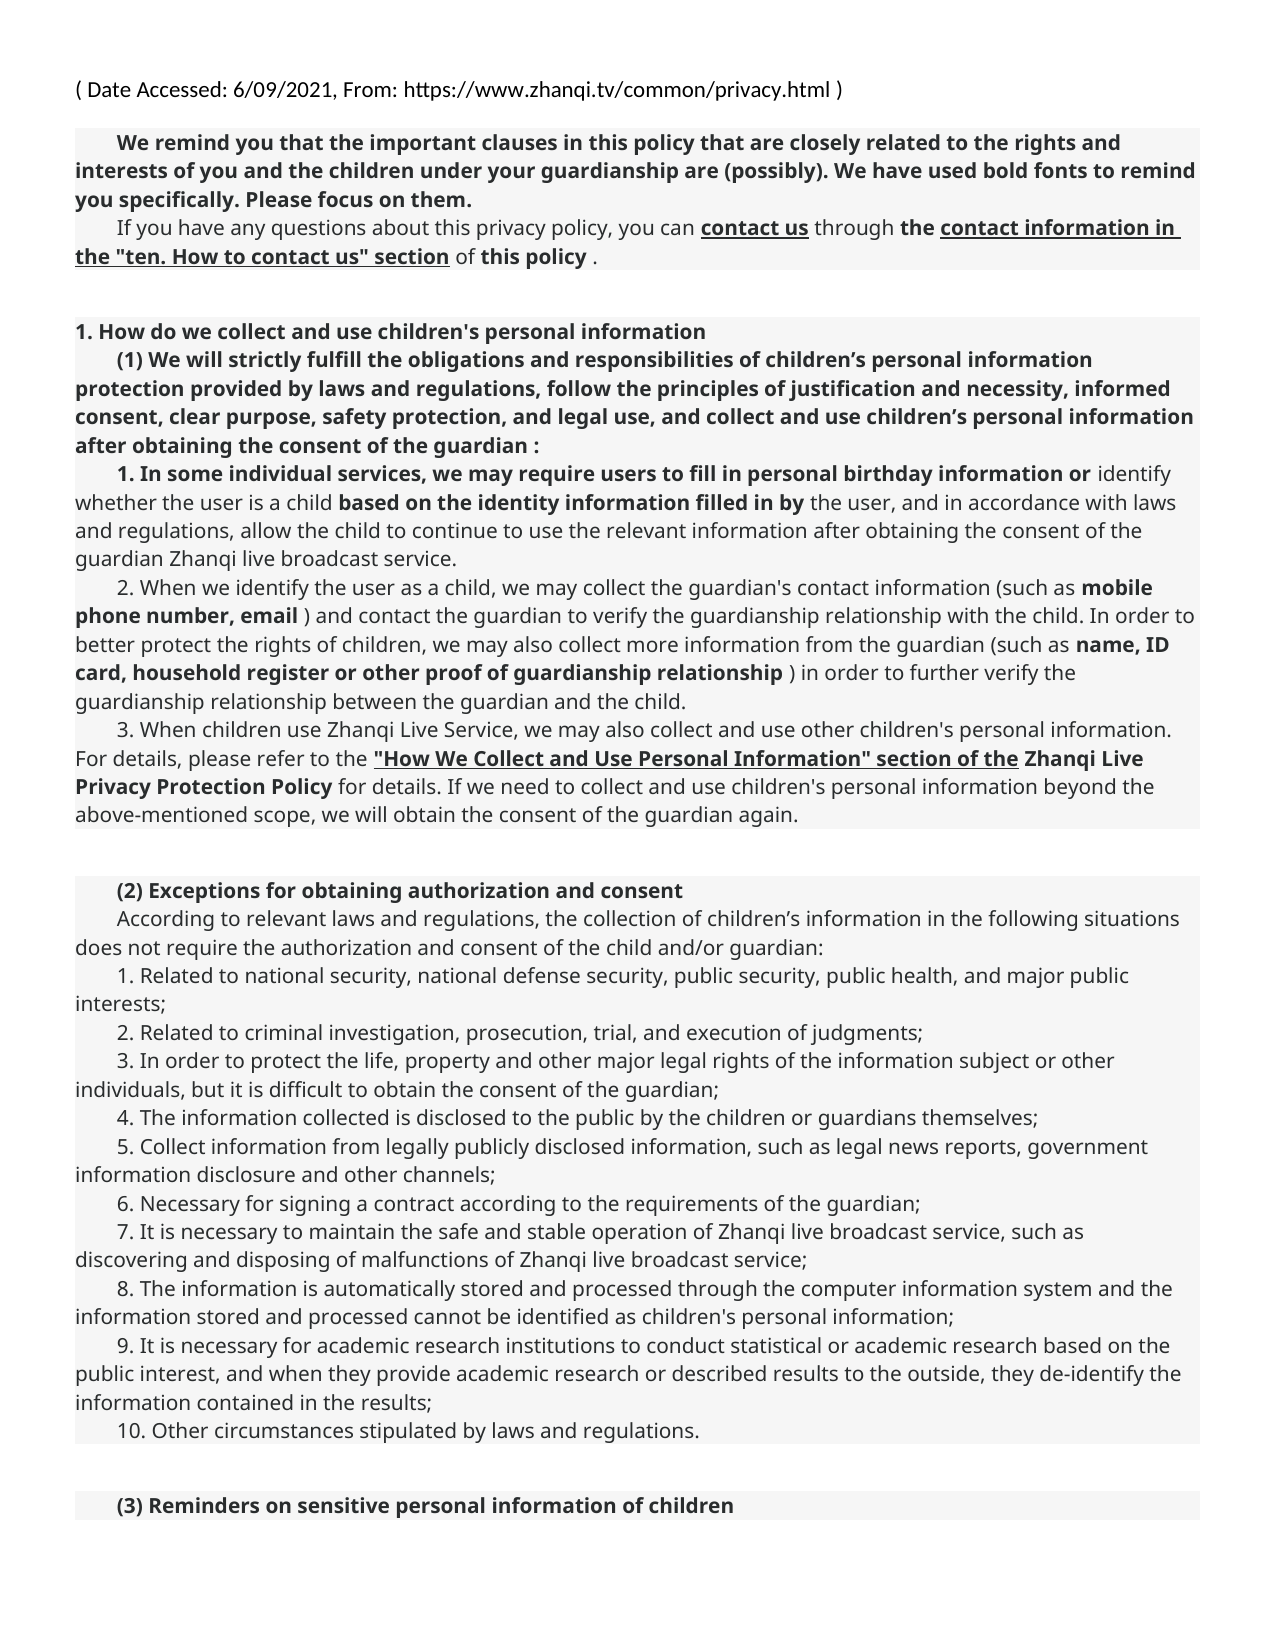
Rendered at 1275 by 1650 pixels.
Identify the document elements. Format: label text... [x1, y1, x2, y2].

text 1. In some individual services, we may require users to fill in personal birthday information or identify whether the user is a child based on the identity information filled in by the user, and in accordance with laws and regulations, allow the child to continue to use the relevant information after obtaining the consent of the guardian Zhanqi live broadcast service. [75, 459, 1200, 573]
text We remind you that the important clauses in this policy that are closely related to the rights and interests of you and the children under your guardianship are (possibly). We have used bold fonts to remind you specifically. Please focus on them. [75, 128, 1200, 213]
text 4. The information collected is disclosed to the public by the children or guardians themselves; [75, 1103, 1200, 1132]
text 1. How do we collect and use children's personal information [75, 317, 1200, 346]
text 5. Collect information from legally publicly disclosed information, such as legal news reports, government information disclosure and other channels; [75, 1132, 1200, 1189]
text 1. Related to national security, national defense security, public security, public health, and major public interests; [75, 961, 1200, 1018]
text If you have any questions about this privacy policy, you can contact us through the contact information in the "ten. How to contact us" section of this policy . [75, 213, 1200, 270]
text (1) We will strictly fulfill the obligations and responsibilities of children’s personal information protection provided by laws and regulations, follow the principles of justification and necessity, informed consent, clear purpose, safety protection, and legal use, and collect and use children’s personal information after obtaining the consent of the guardian : [75, 346, 1200, 459]
text 10. Other circumstances stipulated by laws and regulations. [75, 1416, 1200, 1444]
text 6. Necessary for signing a contract according to the requirements of the guardian; [75, 1189, 1200, 1217]
text 9. It is necessary for academic research institutions to conduct statistical or academic research based on the public interest, and when they provide academic research or described results to the outside, they de-identify the information contained in the results; [75, 1331, 1200, 1416]
text 2. Related to criminal investigation, prosecution, trial, and execution of judgments; [75, 1018, 1200, 1046]
text (3) Reminders on sensitive personal information of children [75, 1491, 1200, 1520]
text (2) Exceptions for obtaining authorization and consent [75, 876, 1200, 904]
text 7. It is necessary to maintain the safe and stable operation of Zhanqi live broadcast service, such as discovering and disposing of malfunctions of Zhanqi live broadcast service; [75, 1217, 1200, 1274]
text 3. In order to protect the life, property and other major legal rights of the information subject or other individuals, but it is difficult to obtain the consent of the guardian; [75, 1046, 1200, 1103]
text 8. The information is automatically stored and processed through the computer information system and the information stored and processed cannot be identified as children's personal information; [75, 1274, 1200, 1331]
text 2. When we identify the user as a child, we may collect the guardian's contact information (such as mobile phone number, email ) and contact the guardian to verify the guardianship relationship with the child. In order to better protect the rights of children, we may also collect more information from the guardian (such as name, ID card, household register or other proof of guardianship relationship ) in order to further verify the guardianship relationship between the guardian and the child. [75, 573, 1200, 715]
text 3. When children use Zhanqi Live Service, we may also collect and use other children's personal information. For details, please refer to the "How We Collect and Use Personal Information" section of the Zhanqi Live Privacy Protection Policy for details. If we need to collect and use children's personal information beyond the above-mentioned scope, we will obtain the consent of the guardian again. [75, 715, 1200, 829]
text According to relevant laws and regulations, the collection of children’s information in the following situations does not require the authorization and consent of the child and/or guardian: [75, 904, 1200, 961]
